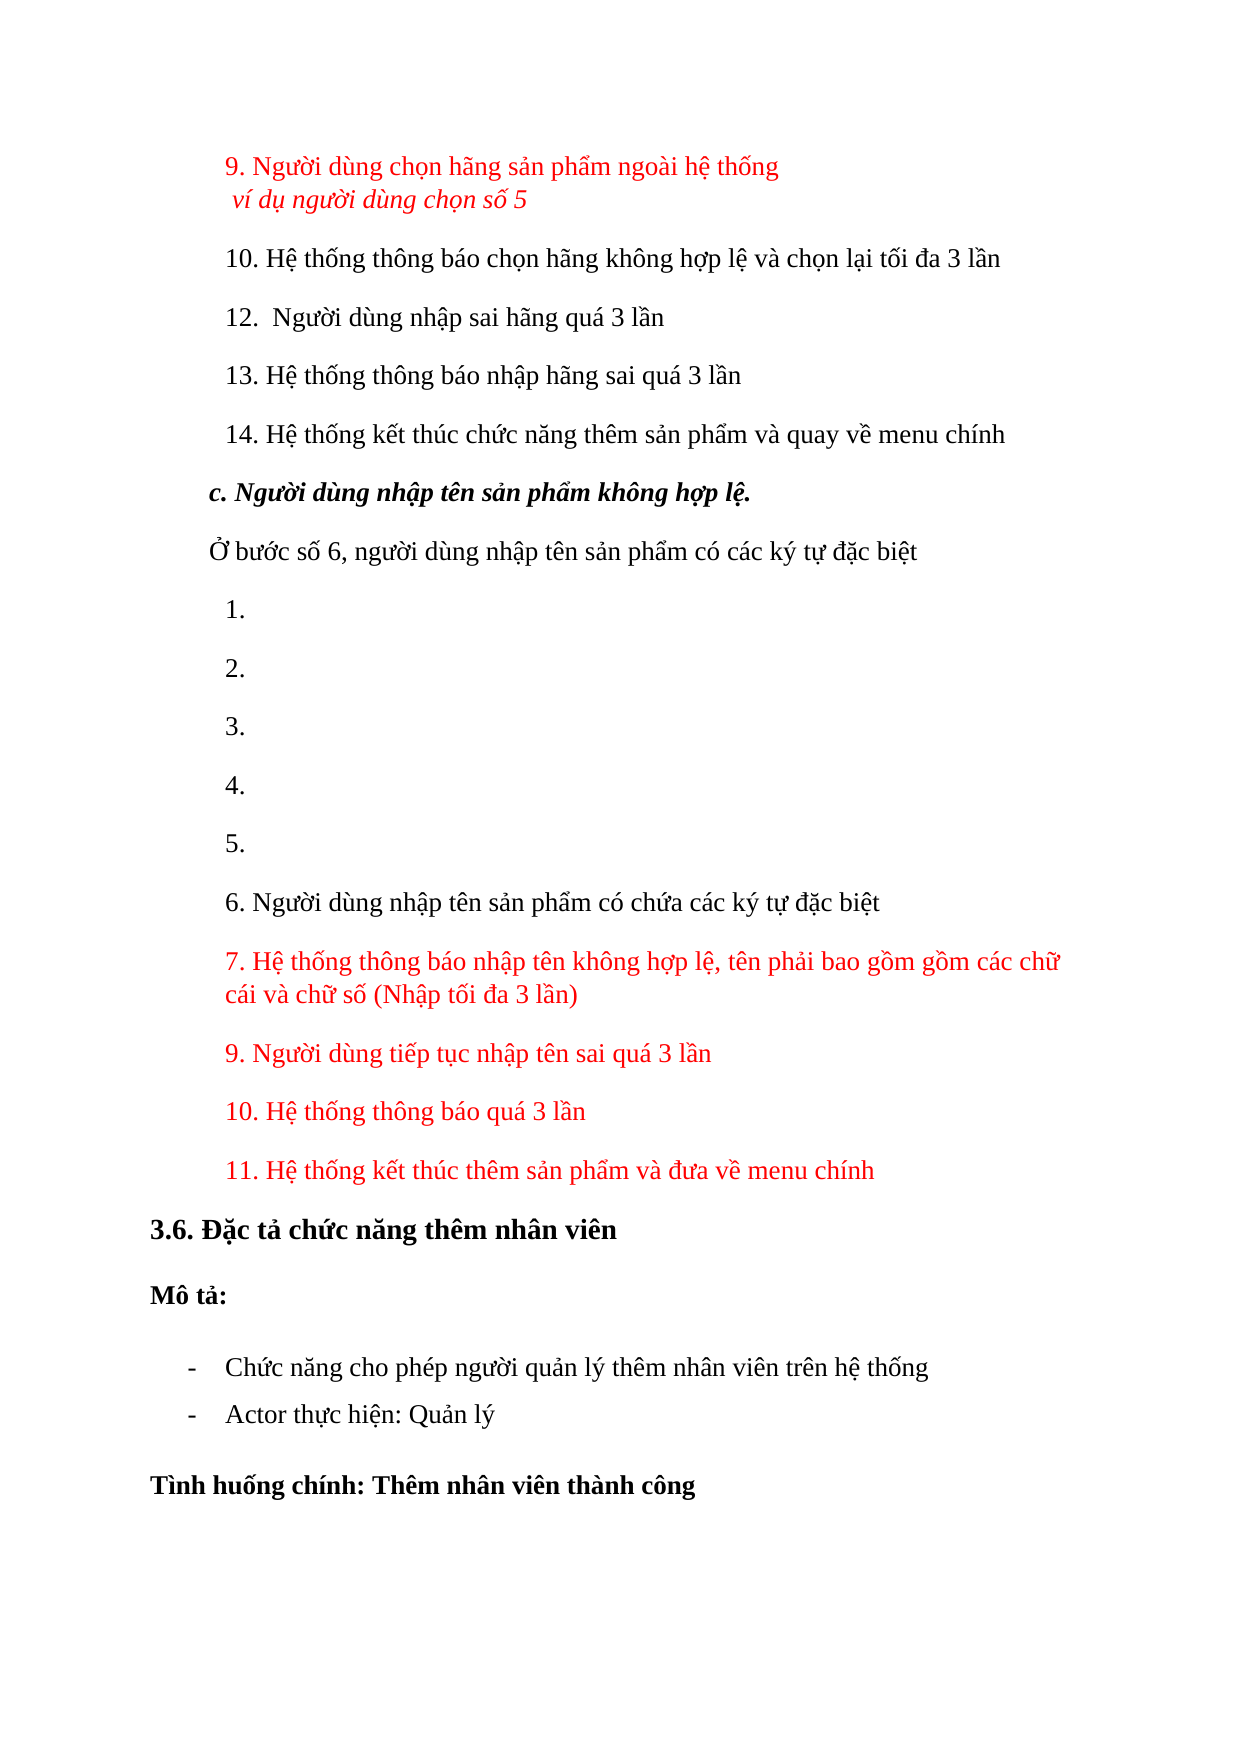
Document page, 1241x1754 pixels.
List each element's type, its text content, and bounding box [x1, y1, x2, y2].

text 13. Hệ thống thông báo nhập hãng sai quá 3 lần [225, 359, 1090, 390]
text Ở bước số 6, người dùng nhập tên sản phẩm có các ký tự đặc biệt [209, 535, 1090, 566]
text 10. Hệ thống thông báo quá 3 lần [150, 1095, 1090, 1126]
text 12. Người dùng nhập sai hãng quá 3 lần [225, 301, 1090, 332]
text 11. Hệ thống kết thúc thêm sản phẩm và đưa về menu chính [150, 1154, 1090, 1185]
text 5. [225, 827, 1090, 859]
text 9. Người dùng chọn hãng sản phẩm ngoài hệ thống ví dụ người dùng chọn số 5 [225, 150, 1090, 215]
subtitle 3.6. Đặc tả chức năng thêm nhân viên [150, 1212, 1090, 1246]
text Mô tả: [150, 1279, 1090, 1311]
list Chức năng cho phép người quản lý thêm nhân viên trên hệ thống [187, 1351, 1090, 1382]
text Tình huống chính: Thêm nhân viên thành công [150, 1469, 1090, 1501]
text 10. Hệ thống thông báo chọn hãng không hợp lệ và chọn lại tối đa 3 lần [225, 242, 1090, 273]
text 7. Hệ thống thông báo nhập tên không hợp lệ, tên phải bao gồm gồm các chữ cái và chữ số (Nhập tối đa 3 lần) [225, 944, 1090, 1009]
text 9. Người dùng tiếp tục nhập tên sai quá 3 lần [150, 1037, 1090, 1068]
text 1. [225, 593, 1090, 624]
text c. Người dùng nhập tên sản phẩm không hợp lệ. [209, 476, 1090, 507]
text 6. Người dùng nhập tên sản phẩm có chứa các ký tự đặc biệt [225, 886, 1090, 917]
text 2. [150, 652, 1090, 683]
text 4. [150, 769, 1090, 800]
text 3. [225, 710, 1090, 742]
list Actor thực hiện: Quản lý [187, 1398, 1090, 1429]
text 14. Hệ thống kết thúc chức năng thêm sản phẩm và quay về menu chính [225, 418, 1090, 449]
